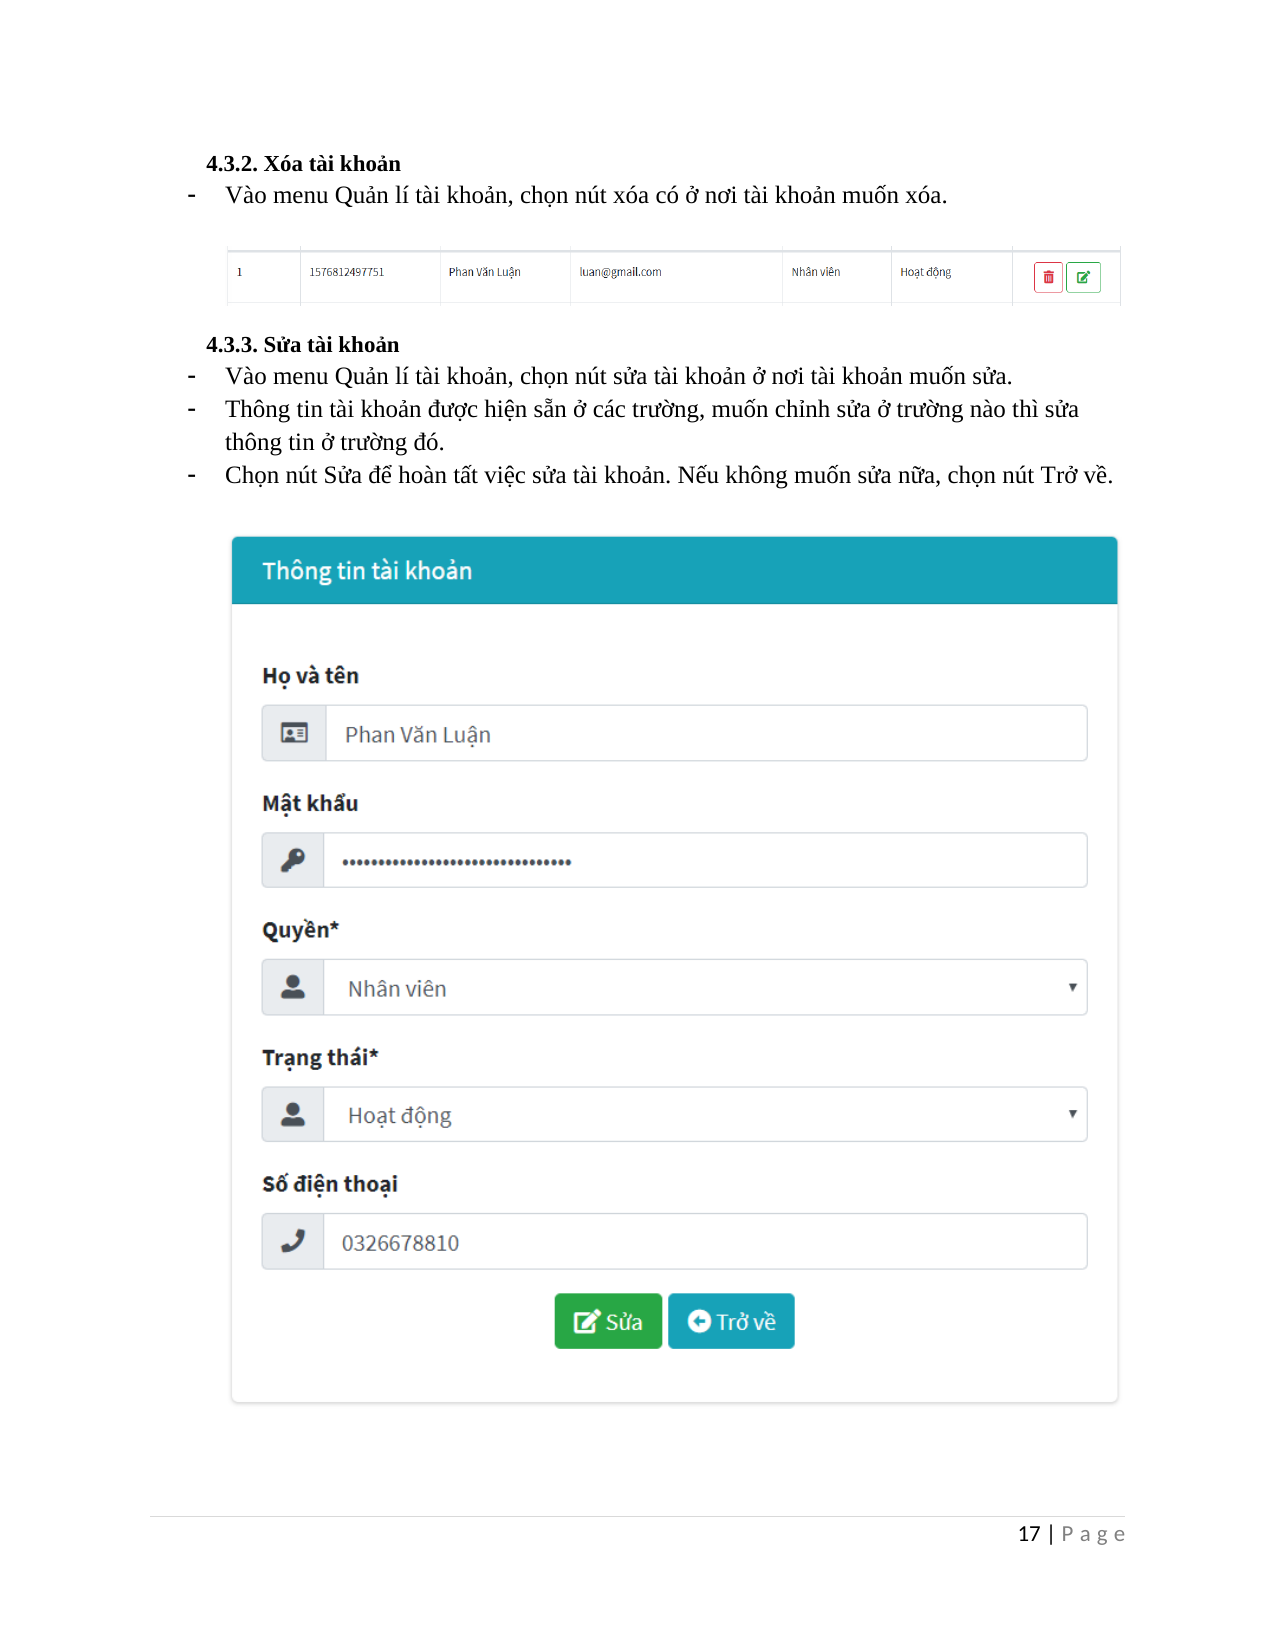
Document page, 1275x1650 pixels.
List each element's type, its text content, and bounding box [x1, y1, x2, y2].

list Thông tin tài khoản được hiện sẵn ở các trường, muốn chỉnh sửa ở trường nào thì sửa thông tin ở trường đó. [187, 394, 1125, 456]
list Chọn nút Sửa để hoàn tất việc sửa tài khoản. Nếu không muốn sửa nữa, chọn nút Trở về. [187, 460, 1125, 489]
subtitle 4.3.3. Sửa tài khoản [150, 331, 1125, 357]
picture [225, 246, 1124, 306]
subtitle 4.3.2. Xóa tài khoản [150, 150, 1125, 176]
list Vào menu Quản lí tài khoản, chọn nút xóa có ở nơi tài khoản muốn xóa. [187, 180, 1125, 209]
picture [225, 526, 1127, 1414]
list Vào menu Quản lí tài khoản, chọn nút sửa tài khoản ở nơi tài khoản muốn sửa. [187, 361, 1125, 389]
